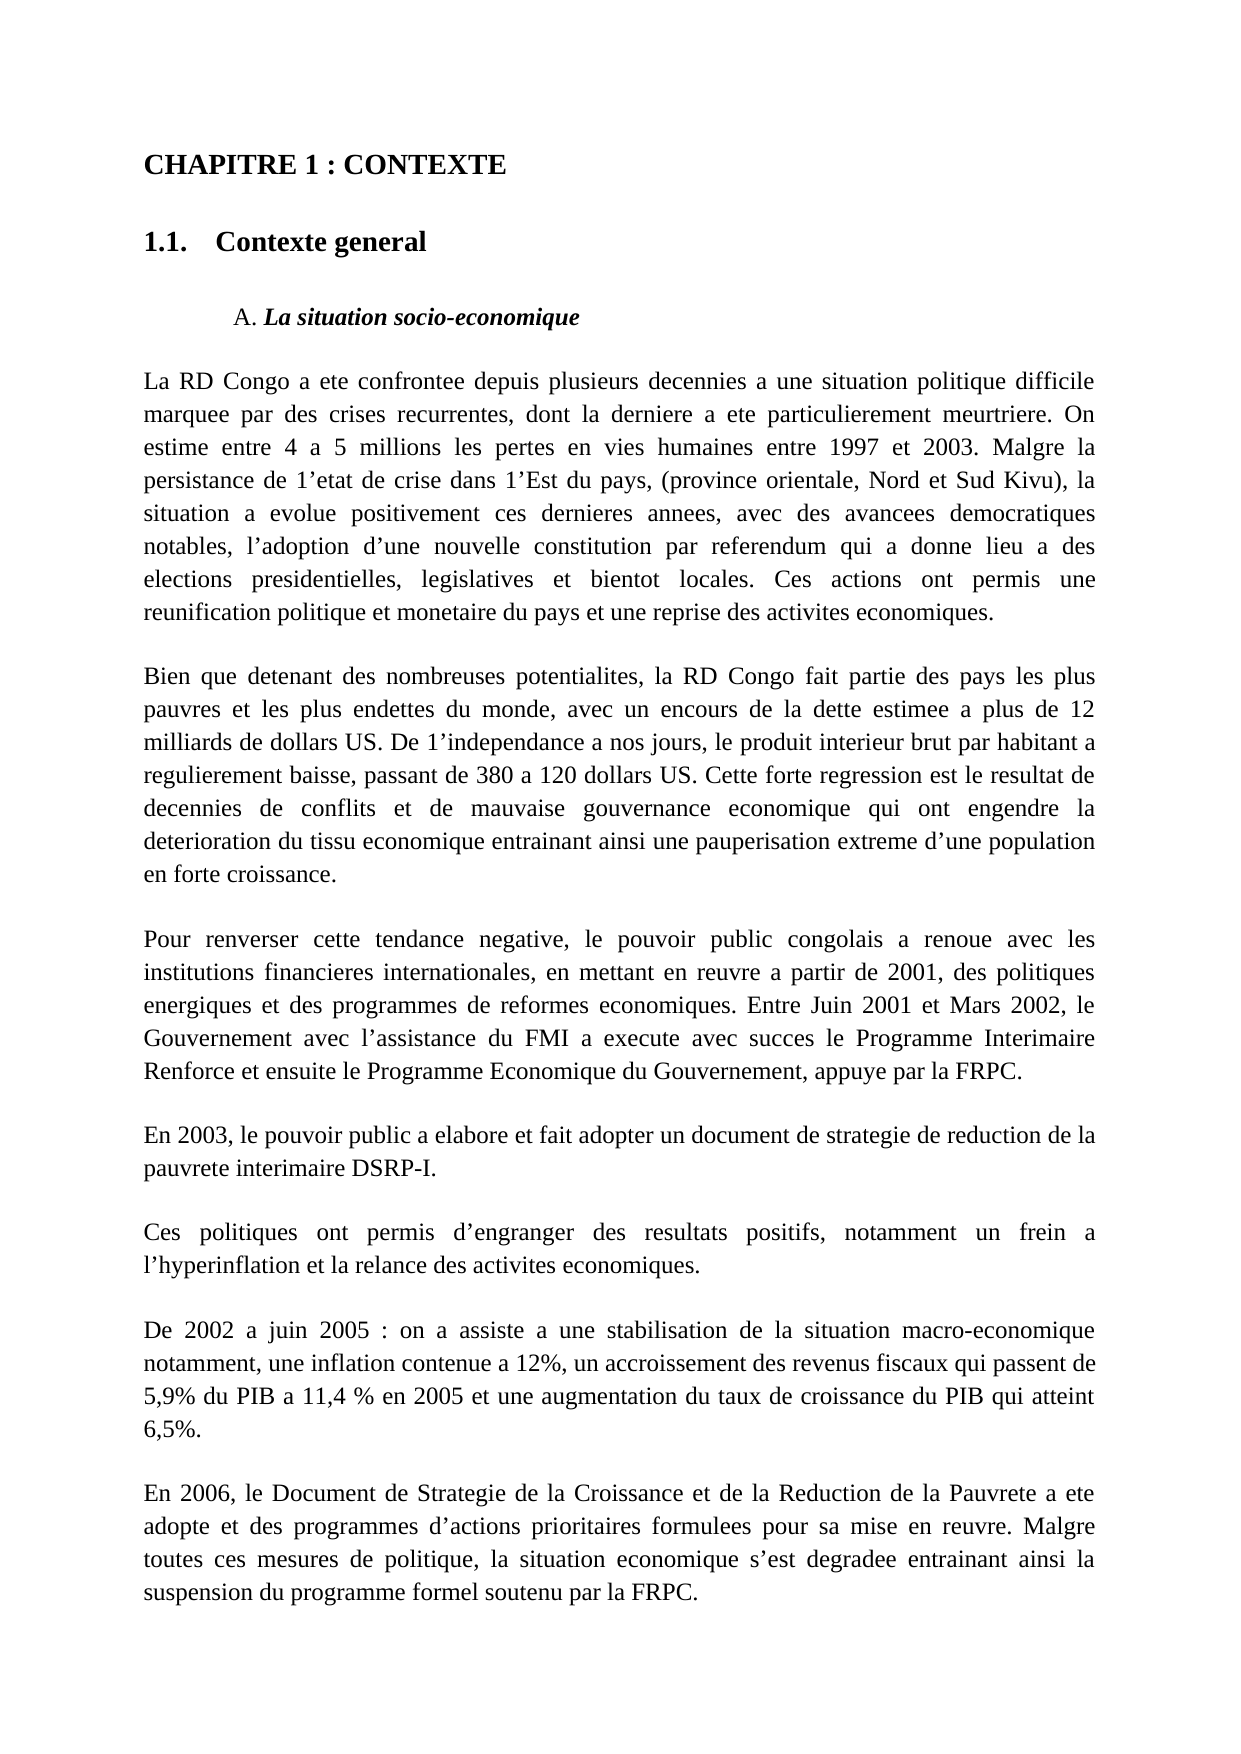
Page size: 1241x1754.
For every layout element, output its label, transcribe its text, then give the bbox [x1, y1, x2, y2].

text De 2002 a juin 2005 : on a assiste a une stabilisation de la situation macro-economique notamment, une inflation contenue a 12%, un accroissement des revenus fiscaux qui passent de 5,9% du PIB a 11,4 % en 2005 et une augmentation du taux de croissance du PIB qui atteint 6,5%. [143, 1315, 1096, 1442]
text En 2003, le pouvoir public a elabore et fait adopter un document de strategie de reduction de la pauvrete interimaire DSRP-I. [143, 1120, 1096, 1182]
text En 2006, le Document de Strategie de la Croissance et de la Reduction de la Pauvrete a ete adopte et des programmes d’actions prioritaires formulees pour sa mise en reuvre. Malgre toutes ces mesures de politique, la situation economique s’est degradee entrainant ainsi la suspension du programme formel soutenu par la FRPC. [143, 1478, 1096, 1606]
text Ces politiques ont permis d’engranger des resultats positifs, notamment un frein a l’hyperinflation et la relance des activites economiques. [143, 1217, 1096, 1279]
text Pour renverser cette tendance negative, le pouvoir public congolais a renoue avec les institutions financieres internationales, en mettant en reuvre a partir de 2001, des politiques energiques et des programmes de reformes economiques. Entre Juin 2001 et Mars 2002, le Gouvernement avec l’assistance du FMI a execute avec succes le Programme Interimaire Renforce et ensuite le Programme Economique du Gouvernement, appuye par la FRPC. [143, 924, 1096, 1084]
subtitle A. La situation socio-economique [143, 302, 1096, 330]
text Bien que detenant des nombreuses potentialites, la RD Congo fait partie des pays les plus pauvres et les plus endettes du monde, avec un encours de la dette estimee a plus de 12 milliards de dollars US. De 1’independance a nos jours, le produit interieur brut par habitant a regulierement baisse, passant de 380 a 120 dollars US. Cette forte regression est le resultat de decennies de conflits et de mauvaise gouvernance economique qui ont engendre la deterioration du tissu economique entrainant ainsi une pauperisation extreme d’une population en forte croissance. [143, 661, 1096, 888]
subtitle Contexte general [143, 224, 1096, 258]
text La RD Congo a ete confrontee depuis plusieurs decennies a une situation politique difficile marquee par des crises recurrentes, dont la derniere a ete particulierement meurtriere. On estime entre 4 a 5 millions les pertes en vies humaines entre 1997 et 2003. Malgre la persistance de 1’etat de crise dans 1’Est du pays, (province orientale, Nord et Sud Kivu), la situation a evolue positivement ces dernieres annees, avec des avancees democratiques notables, l’adoption d’une nouvelle constitution par referendum qui a donne lieu a des elections presidentielles, legislatives et bientot locales. Ces actions ont permis une reunification politique et monetaire du pays et une reprise des activites economiques. [143, 366, 1096, 626]
subtitle CHAPITRE 1 : CONTEXTE [143, 147, 1096, 181]
